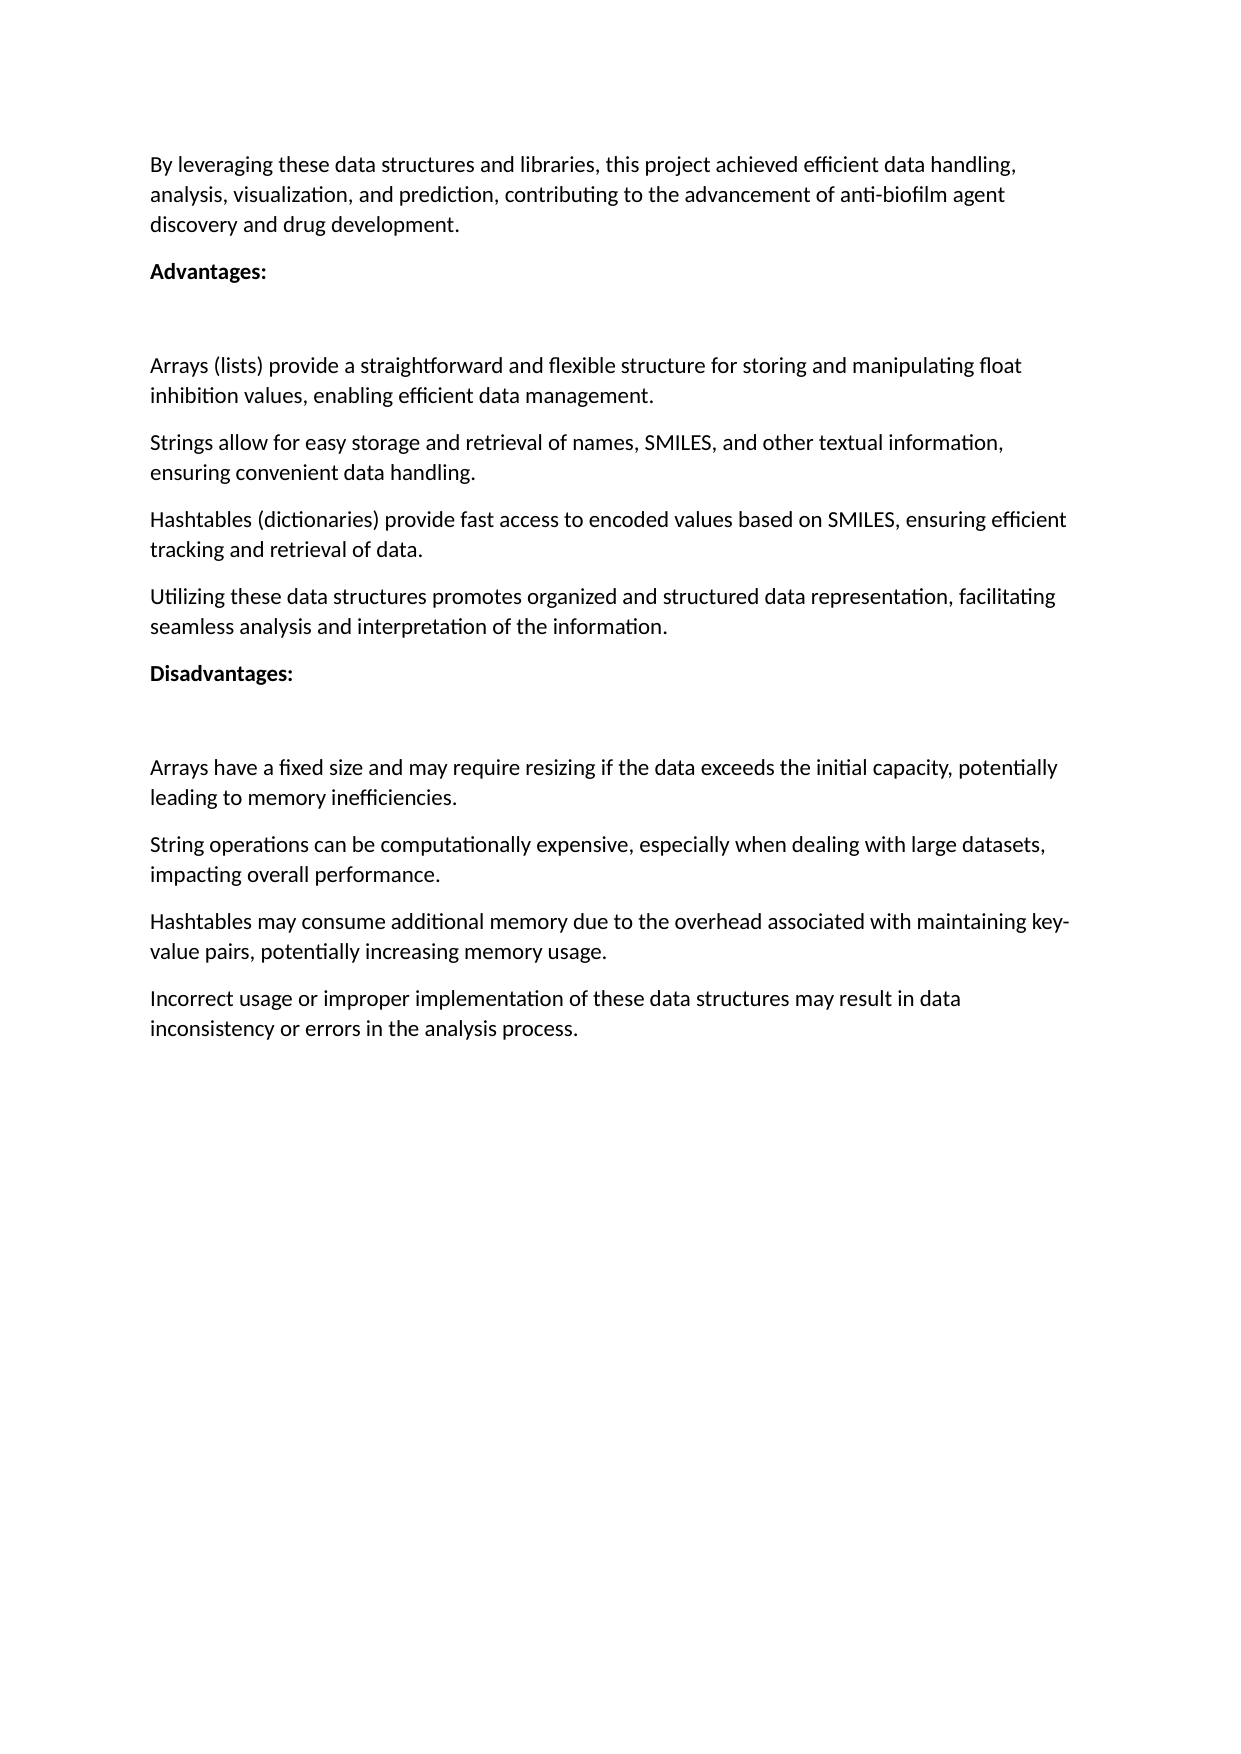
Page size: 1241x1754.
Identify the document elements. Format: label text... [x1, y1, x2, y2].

text Arrays have a fixed size and may require resizing if the data exceeds the initial capacity, potentially leading to memory inefficiencies. [150, 753, 1090, 811]
text Incorrect usage or improper implementation of these data structures may result in data inconsistency or errors in the analysis process. [150, 984, 1090, 1043]
text String operations can be computationally expensive, especially when dealing with large datasets, impacting overall performance. [150, 830, 1090, 888]
text Utilizing these data structures promotes organized and structured data representation, facilitating seamless analysis and interpretation of the information. [150, 582, 1090, 641]
text Hashtables may consume additional memory due to the overhead associated with maintaining key-value pairs, potentially increasing memory usage. [150, 907, 1090, 966]
text Advantages: [150, 257, 1090, 285]
text Disadvantages: [150, 659, 1090, 687]
text Strings allow for easy storage and retrieval of names, SMILES, and other textual information, ensuring convenient data handling. [150, 428, 1090, 486]
text By leveraging these data structures and libraries, this project achieved efficient data handling, analysis, visualization, and prediction, contributing to the advancement of anti-biofilm agent discovery and drug development. [150, 150, 1090, 238]
text Arrays (lists) provide a straightforward and flexible structure for storing and manipulating float inhibition values, enabling efficient data management. [150, 351, 1090, 409]
text Hashtables (dictionaries) provide fast access to encoded values based on SMILES, ensuring efficient tracking and retrieval of data. [150, 505, 1090, 563]
